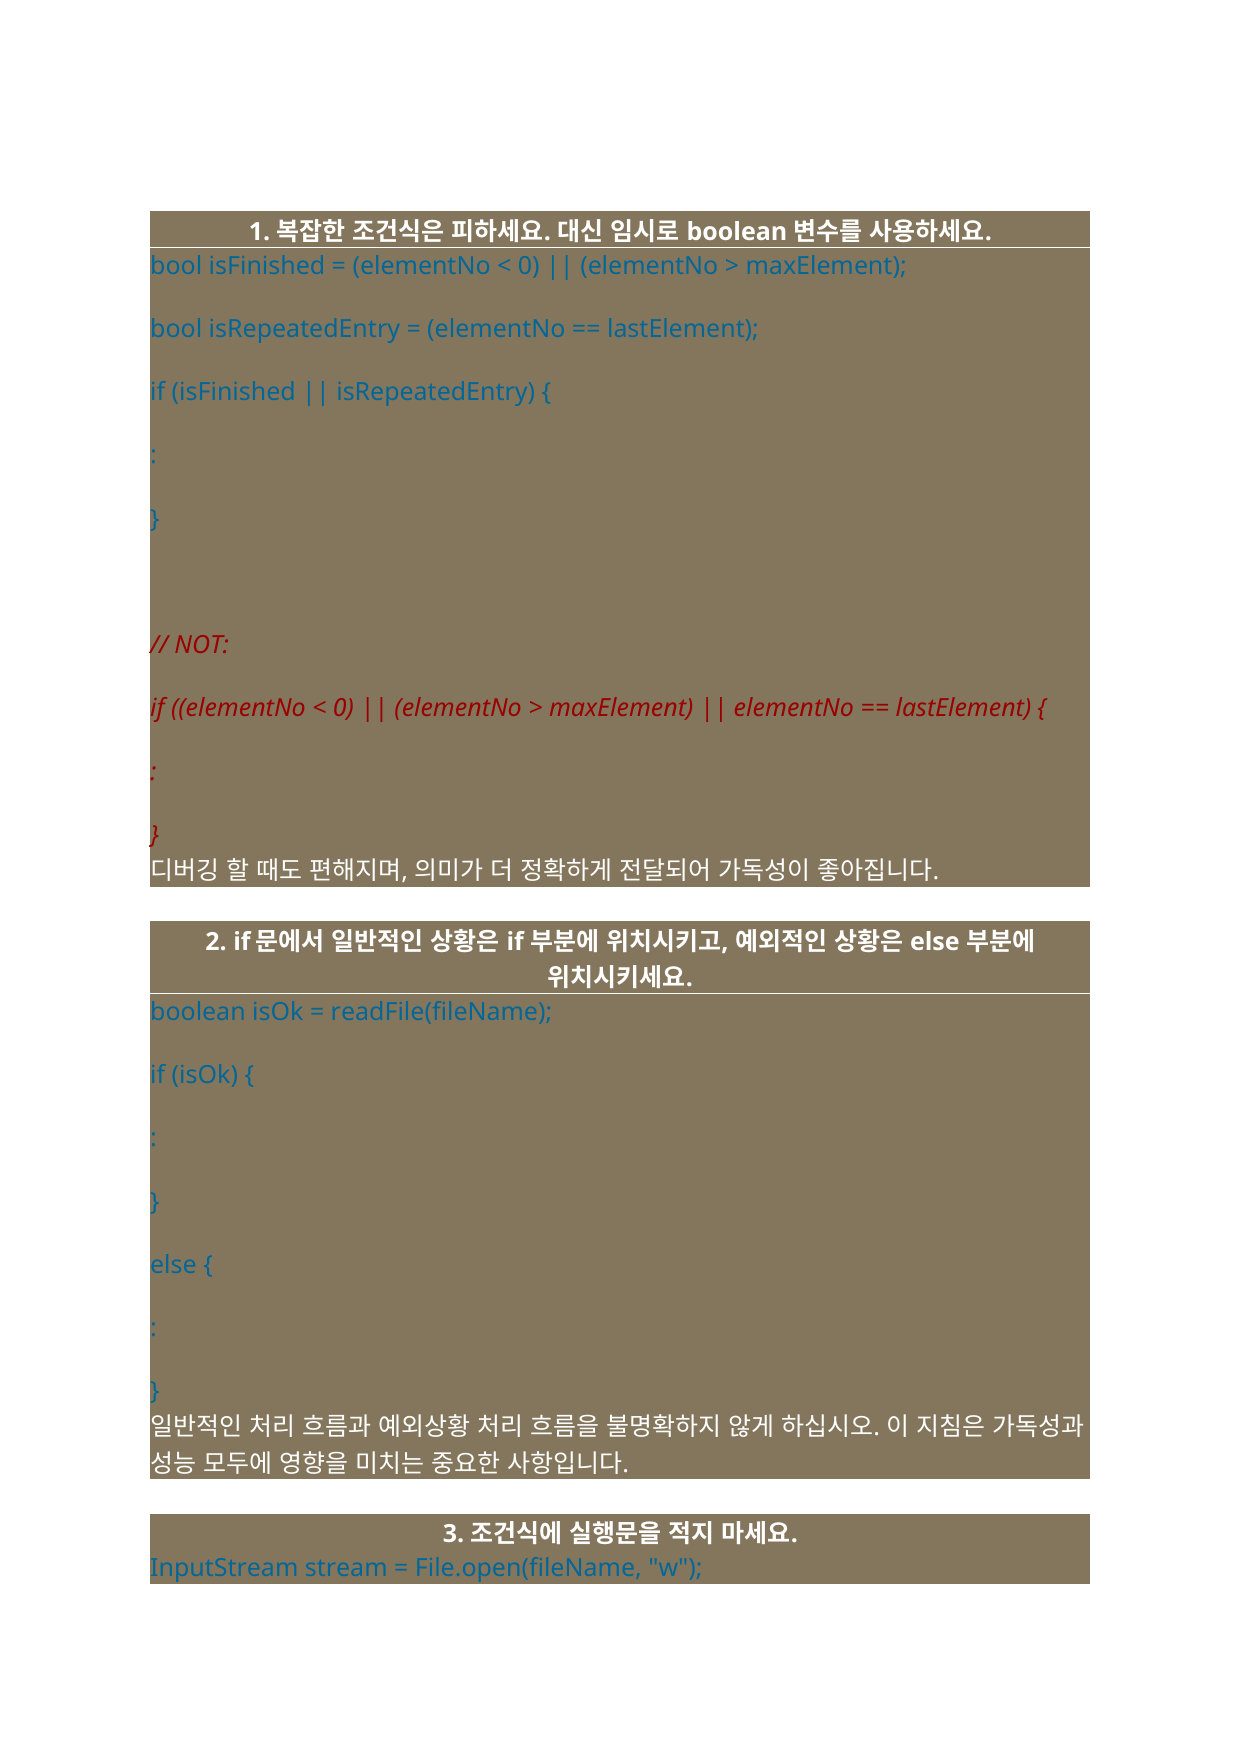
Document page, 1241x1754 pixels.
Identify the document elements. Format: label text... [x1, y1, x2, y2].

table_header 1. 복잡한 조건식은 피하세요. 대신 임시로 boolean 변수를 사용하세요. [150, 211, 1090, 247]
table_cell 디버깅 할 때도 편해지며, 의미가 더 정확하게 전달되어 가독성이 좋아집니다. [150, 851, 1090, 887]
table_cell 일반적인 처리 흐름과 예외상황 처리 흐름을 불명확하지 않게 하십시오. 이 지침은 가독성과 성능 모두에 영향을 미치는 중요한 사항입니다. [150, 1407, 1090, 1479]
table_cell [150, 1550, 1090, 1584]
table_header 2. if문에서 일반적인 상황은 if 부분에 위치시키고, 예외적인 상황은 else 부분에 위치시키세요. [150, 921, 1090, 993]
table_cell bool isFinished = (elementNo < 0) || (elementNo > maxElement); bool isRepeatedEntry = (elementNo == lastElement); if (isFinished || isRepeatedEntry) { : } // NOT: if ((elementNo < 0) || (elementNo > maxElement) || elementNo == lastElement) { : } [150, 248, 1090, 851]
table_cell boolean isOk = readFile(fileName); if (isOk) { : } else { : } [150, 994, 1090, 1407]
table_header 3. 조건식에 실행문을 적지 마세요. [150, 1514, 1090, 1550]
